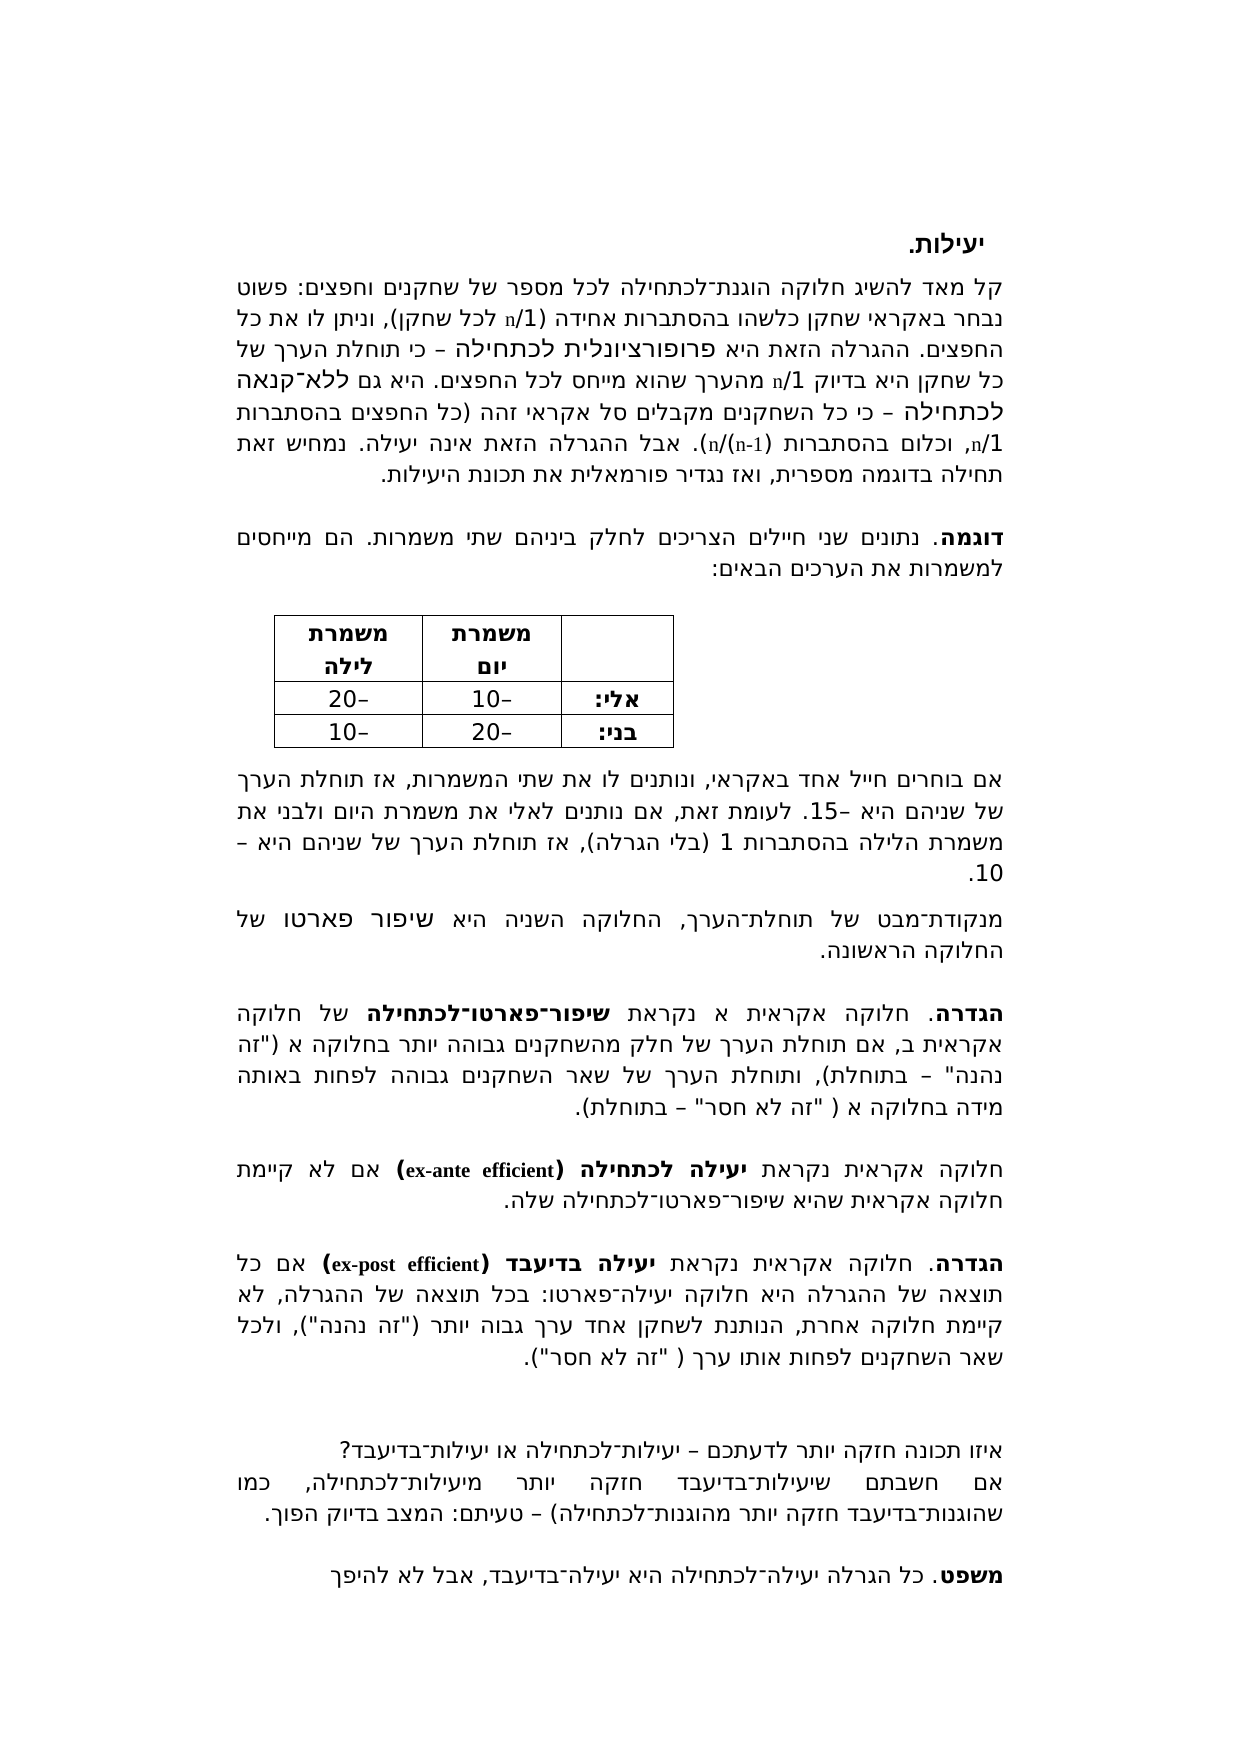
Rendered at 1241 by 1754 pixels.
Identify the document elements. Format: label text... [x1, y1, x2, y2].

table_cell –20 [275, 682, 422, 714]
text מנקודת־מבט של תוחלת־הערך, החלוקה השניה היא שיפור פארטו של החלוקה הראשונה. [236, 902, 1004, 965]
table_cell בני: [562, 715, 673, 747]
text אם בוחרים חייל אחד באקראי, ונותנים לו את שתי המשמרות, אז תוחלת הערך של שניהם היא –15. לעומת זאת, אם נותנים לאלי את משמרת היום ולבני את משמרת הלילה בהסתברות 1 (בלי הגרלה), אז תוחלת הערך של שניהם היא –10. [236, 763, 1004, 888]
table_cell אלי: [562, 682, 673, 714]
table_header משמרת לילה [275, 616, 422, 681]
text אם חשבתם שיעילות־בדיעבד חזקה יותר מיעילות־לכתחילה, כמו שהוגנות־בדיעבד חזקה יותר מהוגנות־לכתחילה) – טעיתם: המצב בדיוק הפוך. [236, 1465, 1004, 1527]
table_cell –10 [275, 715, 422, 747]
text איזו תכונה חזקה יותר לדעתכם – יעילות־לכתחילה או יעילות־בדיעבד? [236, 1434, 1004, 1465]
text חלוקה אקראית נקראת יעילה לכתחילה (ex-ante efficient) אם לא קיימת חלוקה אקראית שהיא שיפור־פארטו־לכתחילה שלה. [236, 1152, 1004, 1215]
subtitle יעילות. [236, 227, 985, 260]
table_cell –10 [423, 682, 561, 714]
text קל מאד להשיג חלוקה הוגנת־לכתחילה לכל מספר של שחקנים וחפצים: פשוט נבחר באקראי שחקן כלשהו בהסתברות אחידה (1/n לכל שחקן), וניתן לו את כל החפצים. ההגרלה הזאת היא פרופורציונלית לכתחילה – כי תוחלת הערך של כל שחקן היא בדיוק 1/n מהערך שהוא מייחס לכל החפצים. היא גם ללא־קנאה לכתחילה – כי כל השחקנים מקבלים סל אקראי זהה (כל החפצים בהסתברות 1/n, וכלום בהסתברות (n-1)/n). אבל ההגרלה הזאת אינה יעילה. נמחיש זאת תחילה בדוגמה מספרית, ואז נגדיר פורמאלית את תכונת היעילות. [236, 270, 1004, 489]
text משפט. כל הגרלה יעילה־לכתחילה היא יעילה־בדיעבד, אבל לא להיפך [236, 1559, 1004, 1590]
table_cell –20 [423, 715, 561, 747]
text הגדרה. חלוקה אקראית א נקראת שיפור־פארטו־לכתחילה של חלוקה אקראית ב, אם תוחלת הערך של חלק מהשחקנים גבוהה יותר בחלוקה א ("זה נהנה" – בתוחלת), ותוחלת הערך של שאר השחקנים גבוהה לפחות באותה מידה בחלוקה א ( "זה לא חסר" – בתוחלת). [236, 996, 1004, 1121]
text הגדרה. חלוקה אקראית נקראת יעילה בדיעבד (ex-post efficient) אם כל תוצאה של ההגרלה היא חלוקה יעילה־פארטו: בכל תוצאה של ההגרלה, לא קיימת חלוקה אחרת, הנותנת לשחקן אחד ערך גבוה יותר ("זה נהנה"), ולכל שאר השחקנים לפחות אותו ערך ( "זה לא חסר"). [236, 1246, 1004, 1371]
table_header משמרת יום [423, 616, 561, 681]
text דוגמה. נתונים שני חיילים הצריכים לחלק ביניהם שתי משמרות. הם מייחסים למשמרות את הערכים הבאים: [236, 520, 1004, 583]
table_header [562, 616, 673, 681]
